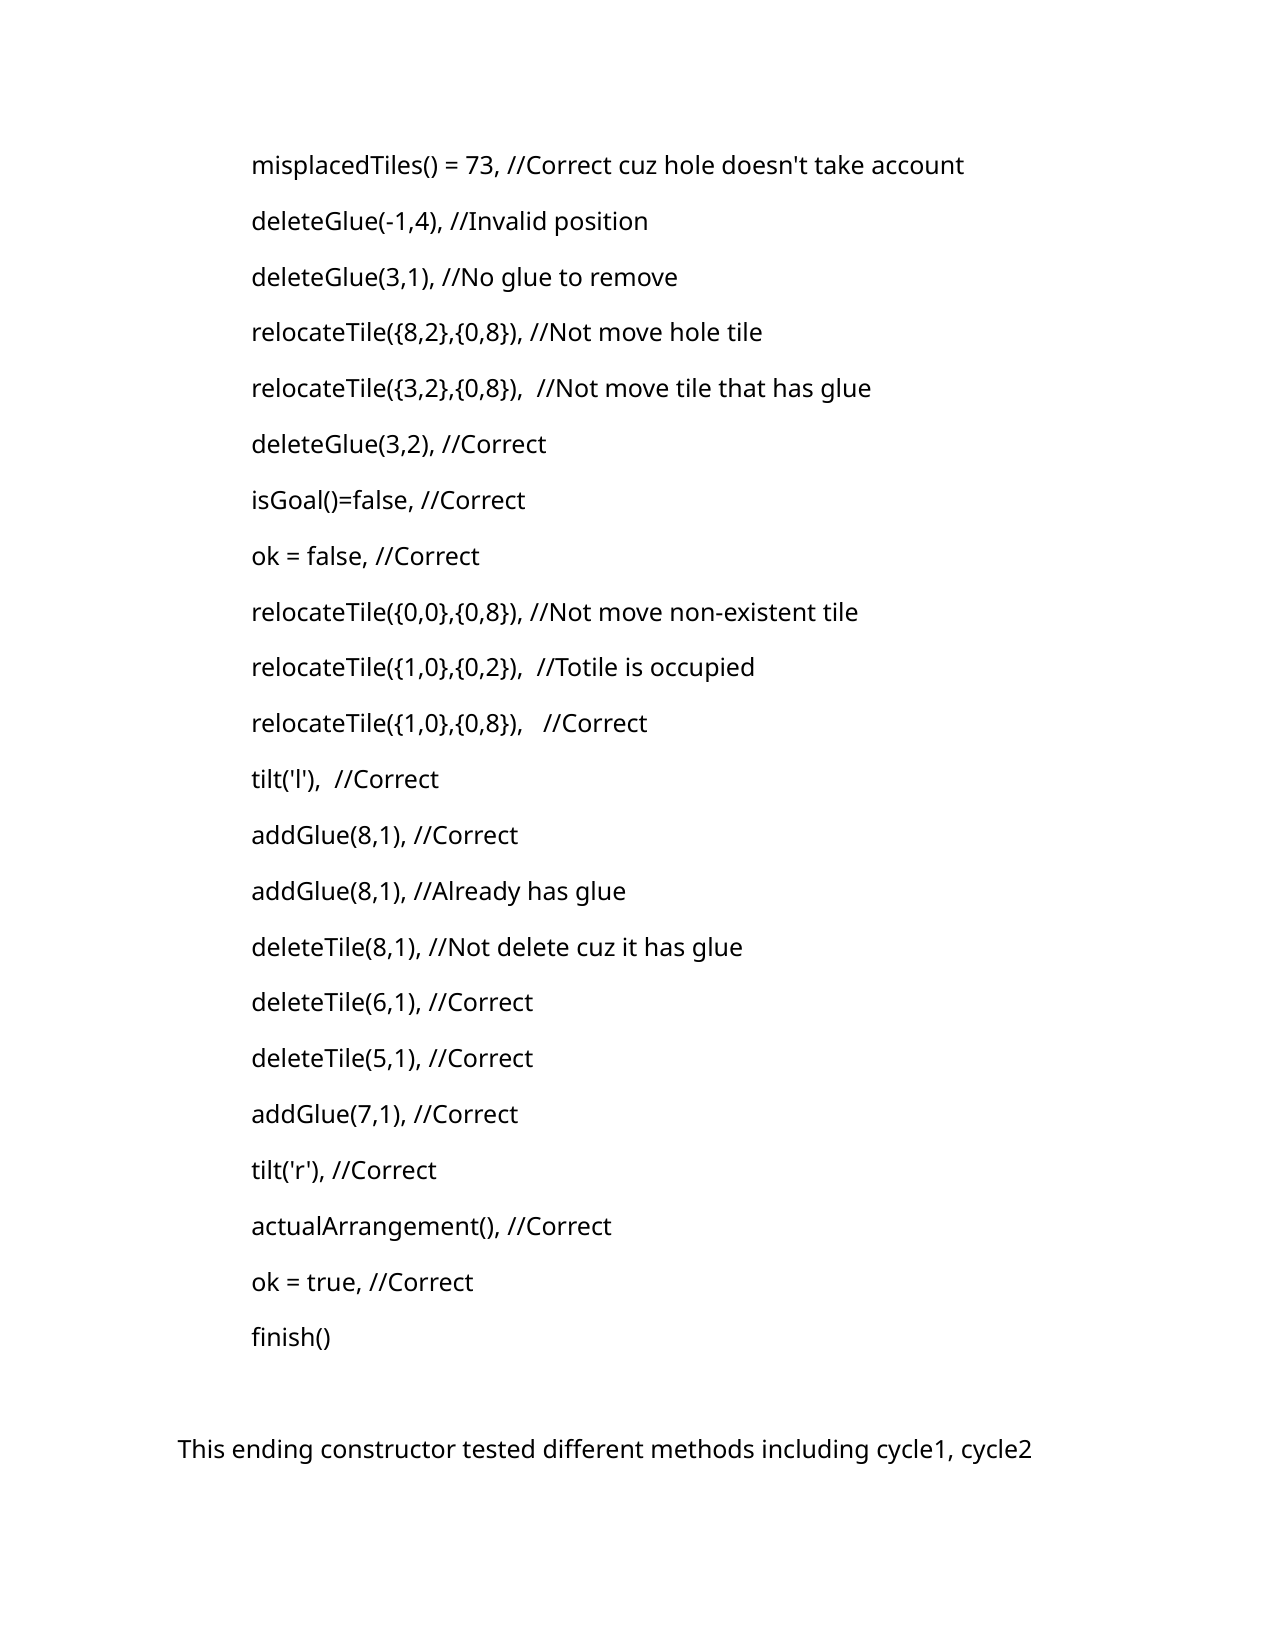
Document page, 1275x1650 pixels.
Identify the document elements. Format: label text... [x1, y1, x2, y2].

text tilt('l'), //Correct [177, 762, 1098, 796]
text relocateTile({8,2},{0,8}), //Not move hole tile [177, 315, 1098, 349]
text tilt('r'), //Correct [177, 1153, 1098, 1187]
text isGoal()=false, //Correct [177, 483, 1098, 517]
text addGlue(7,1), //Correct [177, 1097, 1098, 1131]
text addGlue(8,1), //Already has glue [177, 873, 1098, 907]
text ok = true, //Correct [177, 1264, 1098, 1298]
text deleteTile(6,1), //Correct [177, 985, 1098, 1019]
text finish() [177, 1320, 1098, 1354]
text actualArrangement(), //Correct [177, 1208, 1098, 1242]
text relocateTile({3,2},{0,8}), //Not move tile that has glue [177, 371, 1098, 405]
text relocateTile({1,0},{0,2}), //Totile is occupied [177, 650, 1098, 684]
text relocateTile({1,0},{0,8}), //Correct [177, 706, 1098, 740]
text misplacedTiles() = 73, //Correct cuz hole doesn't take account [177, 148, 1098, 182]
text relocateTile({0,0},{0,8}), //Not move non-existent tile [177, 594, 1098, 628]
text ok = false, //Correct [177, 538, 1098, 572]
text addGlue(8,1), //Correct [177, 818, 1098, 852]
text deleteGlue(3,1), //No glue to remove [177, 259, 1098, 293]
text deleteGlue(-1,4), //Invalid position [177, 203, 1098, 237]
text This ending constructor tested different methods including cycle1, cycle2 [177, 1432, 1098, 1466]
text deleteGlue(3,2), //Correct [177, 427, 1098, 461]
text deleteTile(8,1), //Not delete cuz it has glue [177, 929, 1098, 963]
text deleteTile(5,1), //Correct [177, 1041, 1098, 1075]
